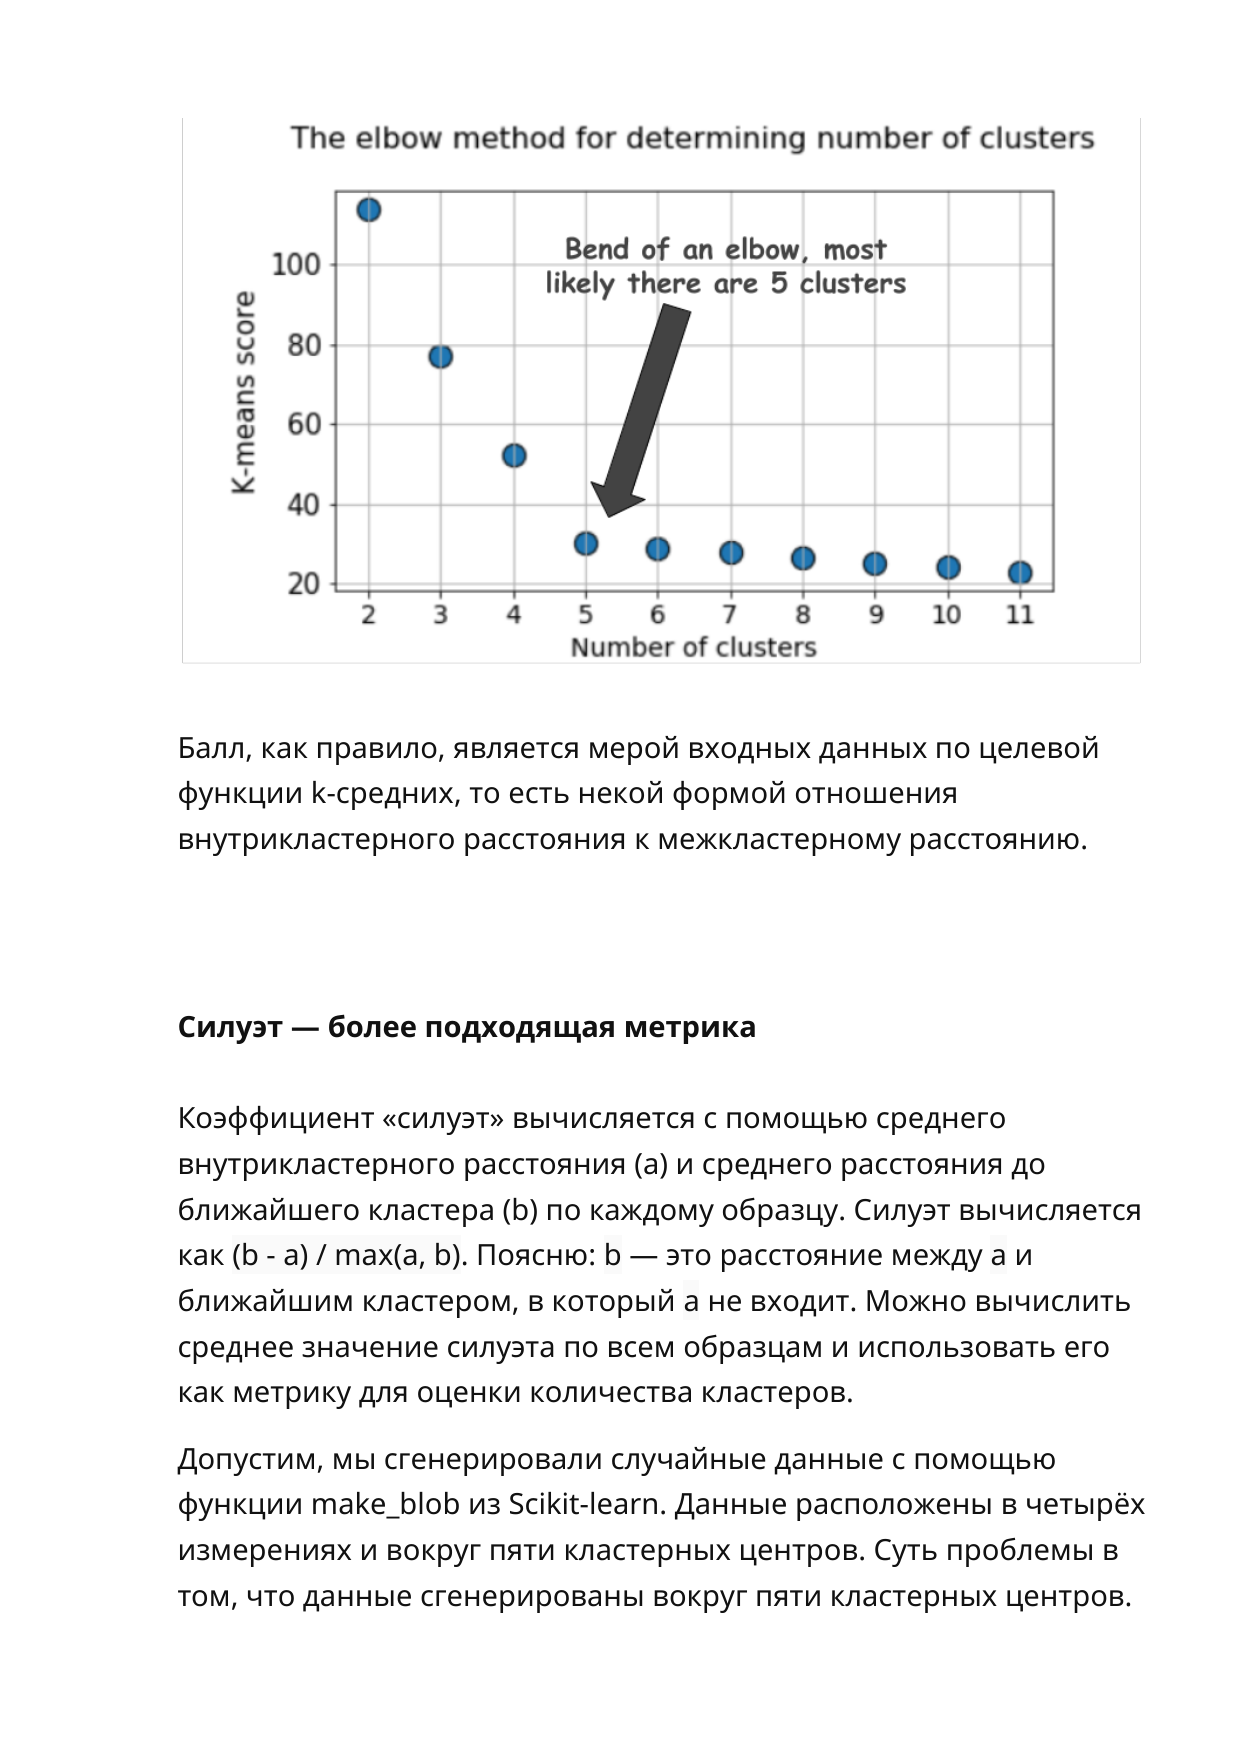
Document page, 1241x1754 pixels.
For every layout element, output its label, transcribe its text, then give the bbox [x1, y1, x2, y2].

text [177, 1438, 1152, 1614]
text При кластеризации методом k-средних количество кластеров чаще всего оценивают с помощью «метода логтя». Он подразумевает многократное циклическое исполнение алгоритма с увеличением количества выбираемых кластеров, а также последующим откладыванием на графике балла кластеризации, вычисленного как функция от количества кластеров. Что это за балл, или метрика, которая откладывается на графике? Почему называют методом локтя? Характерный график выглядит так: Балл, как правило, является мерой входных данных по целевой функции k-средних, то есть некой формой отношения внутрикластерного расстояния к межкластерному расстоянию. [177, 676, 1152, 982]
text Коэффициент «силуэт» вычисляется с помощью среднего внутрикластерного расстояния (a) и среднего расстояния до ближайшего кластера (b) по каждому образцу. Силуэт вычисляется как (b - a) / max(a, b). Поясню: b — это расстояние между a и ближайшим кластером, в который a не входит. Можно вычислить среднее значение силуэта по всем образцам и использовать его как метрику для оценки количества кластеров. [177, 1052, 1152, 1411]
picture [177, 118, 1152, 676]
subtitle Силуэт — более подходящая метрика [177, 1007, 1152, 1046]
